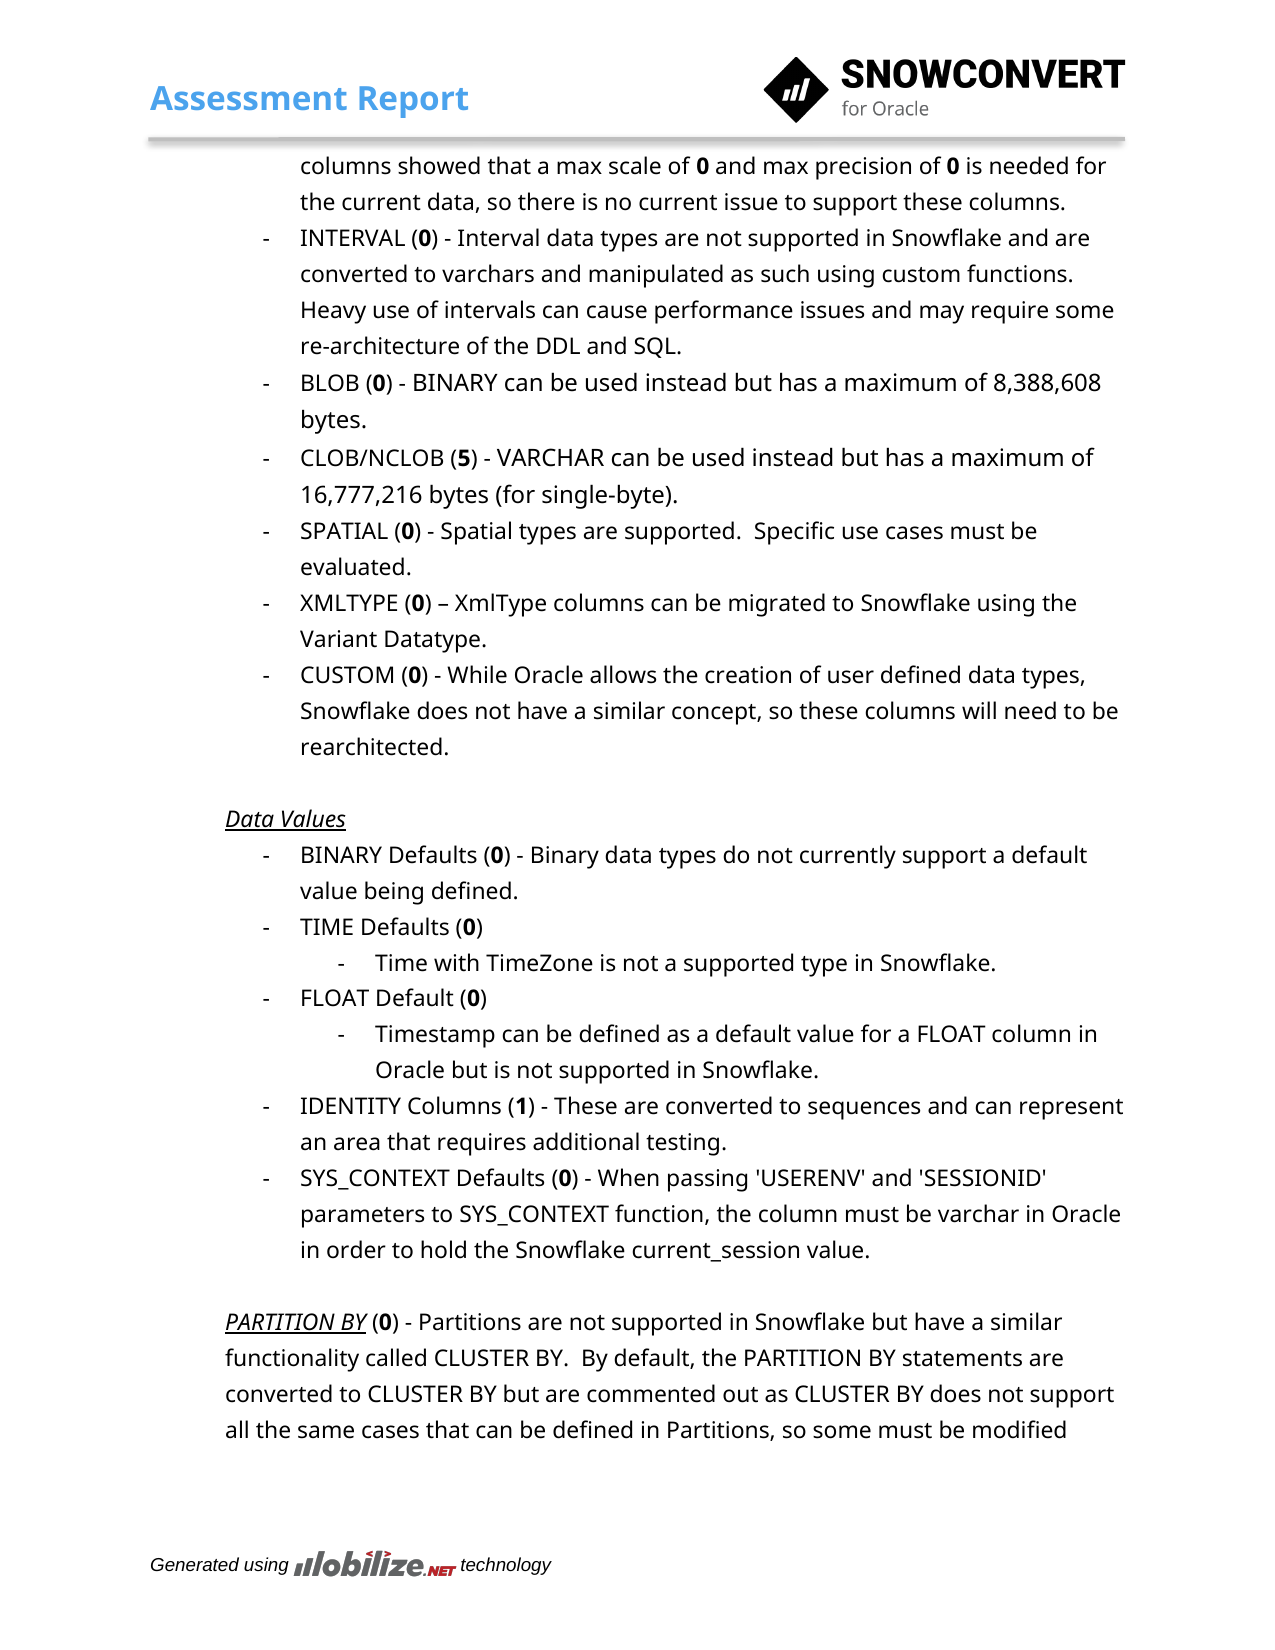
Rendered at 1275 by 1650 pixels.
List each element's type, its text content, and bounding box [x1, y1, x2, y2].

list CUSTOM (0) - While Oracle allows the creation of user defined data types, Snowflake does not have a similar concept, so these columns will need to be rearchitected. [262, 659, 1125, 762]
text in order to hold the Snowflake current_session value. [300, 1234, 1125, 1265]
text Data Values [225, 803, 1125, 834]
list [262, 150, 1125, 217]
text parameters to SYS_CONTEXT function, the column must be varchar in Oracle [300, 1198, 1125, 1229]
list Time with TimeZone is not a supported type in Snowflake. [337, 946, 1125, 978]
list CLOB/NCLOB (5) - VARCHAR can be used instead but has a maximum of 16,777,216 bytes (for single-byte). [262, 440, 1125, 510]
picture [271, 1538, 479, 1589]
list XMLTYPE (0) – XmlType columns can be migrated to Snowflake using the Variant Datatype. [262, 587, 1125, 654]
list BINARY Defaults (0) - Binary data types do not currently support a default value being defined. [262, 839, 1125, 906]
list Timestamp can be defined as a default value for a FLOAT column in Oracle but is not supported in Snowflake. [337, 1018, 1125, 1086]
list BLOB (0) - BINARY can be used instead but has a maximum of 8,388,608 bytes. [262, 366, 1125, 436]
picture [763, 57, 1125, 123]
list SPATIAL (0) - Spatial types are supported. Specific use cases must be evaluated. [262, 515, 1125, 582]
list FLOAT Default (0) [262, 982, 1125, 1014]
list SYS_CONTEXT Defaults (0) - When passing 'USERENV' and 'SESSIONID' [262, 1162, 1125, 1193]
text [225, 1306, 1125, 1445]
list INTERVAL (0) - Interval data types are not supported in Snowflake and are converted to varchars and manipulated as such using custom functions. Heavy use of intervals can cause performance issues and may require some re-architecture of the DDL and SQL. [262, 222, 1125, 361]
list TIME Defaults (0) [262, 911, 1125, 942]
list IDENTITY Columns (1) - These are converted to sequences and can represent an area that requires additional testing. [262, 1090, 1125, 1157]
